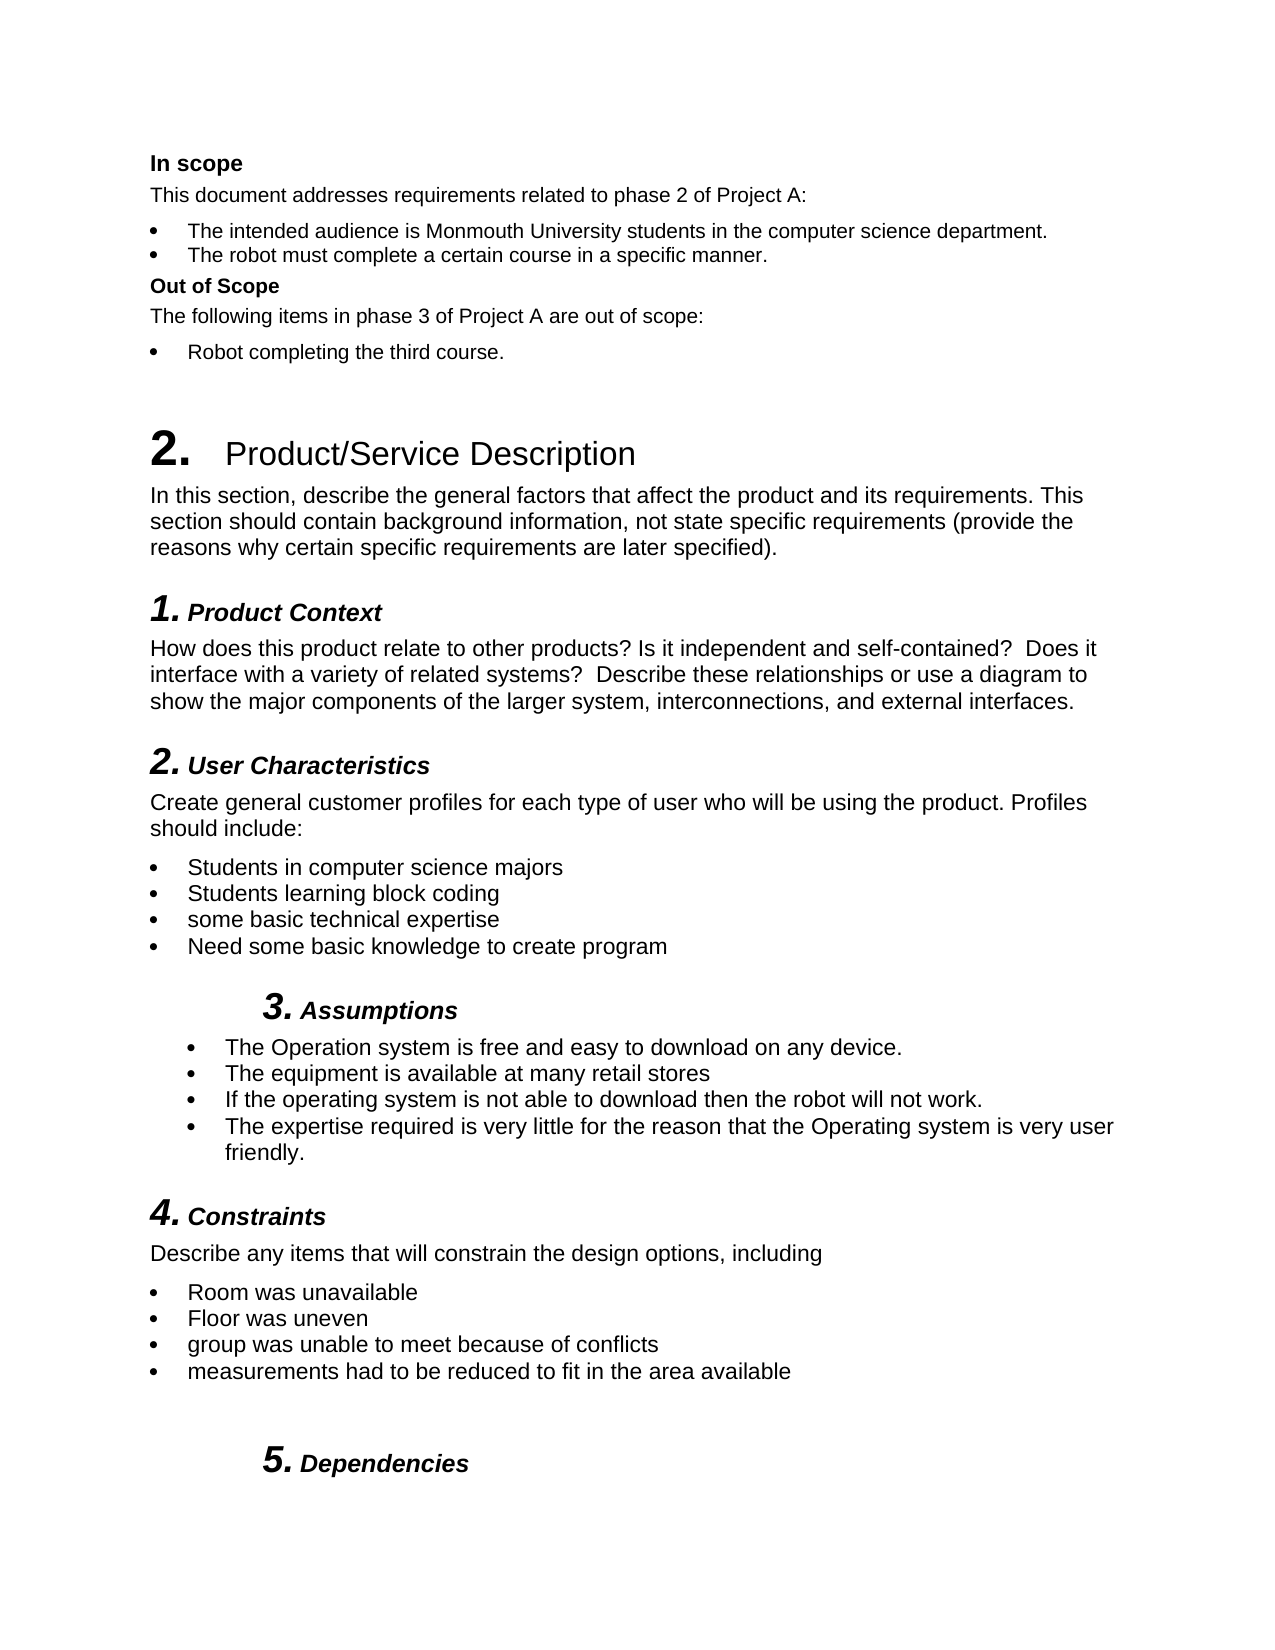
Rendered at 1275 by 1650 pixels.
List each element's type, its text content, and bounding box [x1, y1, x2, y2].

list The Operation system is free and easy to download on any device. [187, 1033, 1125, 1060]
list Students learning block coding [150, 880, 1125, 906]
list some basic technical expertise [150, 906, 1125, 933]
list The robot must complete a certain course in a specific manner. [150, 243, 1125, 267]
list Product Context [150, 586, 1125, 629]
list Product/Service Description [150, 418, 1125, 475]
list Need some basic knowledge to create program [150, 933, 1125, 959]
list Dependencies [262, 1438, 1125, 1481]
list The equipment is available at many retail stores [187, 1060, 1125, 1086]
text In this section, describe the general factors that affect the product and its requirements. This section should contain background information, not state specific requirements (provide the reasons why certain specific requirements are later specified). [150, 482, 1125, 561]
text Describe any items that will constrain the design options, including [150, 1240, 1125, 1266]
list Assumptions [262, 984, 1125, 1027]
list Constraints [150, 1190, 1125, 1233]
list Robot completing the third course. [150, 340, 1125, 364]
list The intended audience is Monmouth University students in the computer science department. [150, 219, 1125, 243]
list group was unable to meet because of conflicts [150, 1331, 1125, 1358]
list measurements had to be reduced to fit in the area available [150, 1358, 1125, 1384]
text This document addresses requirements related to phase 2 of Project A: [150, 183, 1125, 207]
list Floor was uneven [150, 1305, 1125, 1331]
list The expertise required is very little for the reason that the Operating system is very user friendly. [187, 1113, 1125, 1165]
text In scope [150, 150, 1125, 176]
text The following items in phase 3 of Project A are out of scope: [150, 304, 1125, 328]
list User Characteristics [150, 739, 1125, 782]
text Out of Scope [150, 273, 1125, 297]
text Create general customer profiles for each type of user who will be using the product. Profiles should include: [150, 788, 1125, 841]
list Room was unavailable [150, 1278, 1125, 1305]
list If the operating system is not able to download then the robot will not work. [187, 1086, 1125, 1113]
list Students in computer science majors [150, 854, 1125, 880]
text How does this product relate to other products? Is it independent and self-contained? Does it interface with a variety of related systems? Describe these relationships or use a diagram to show the major components of the larger system, interconnections, and external interfaces. [150, 635, 1125, 714]
